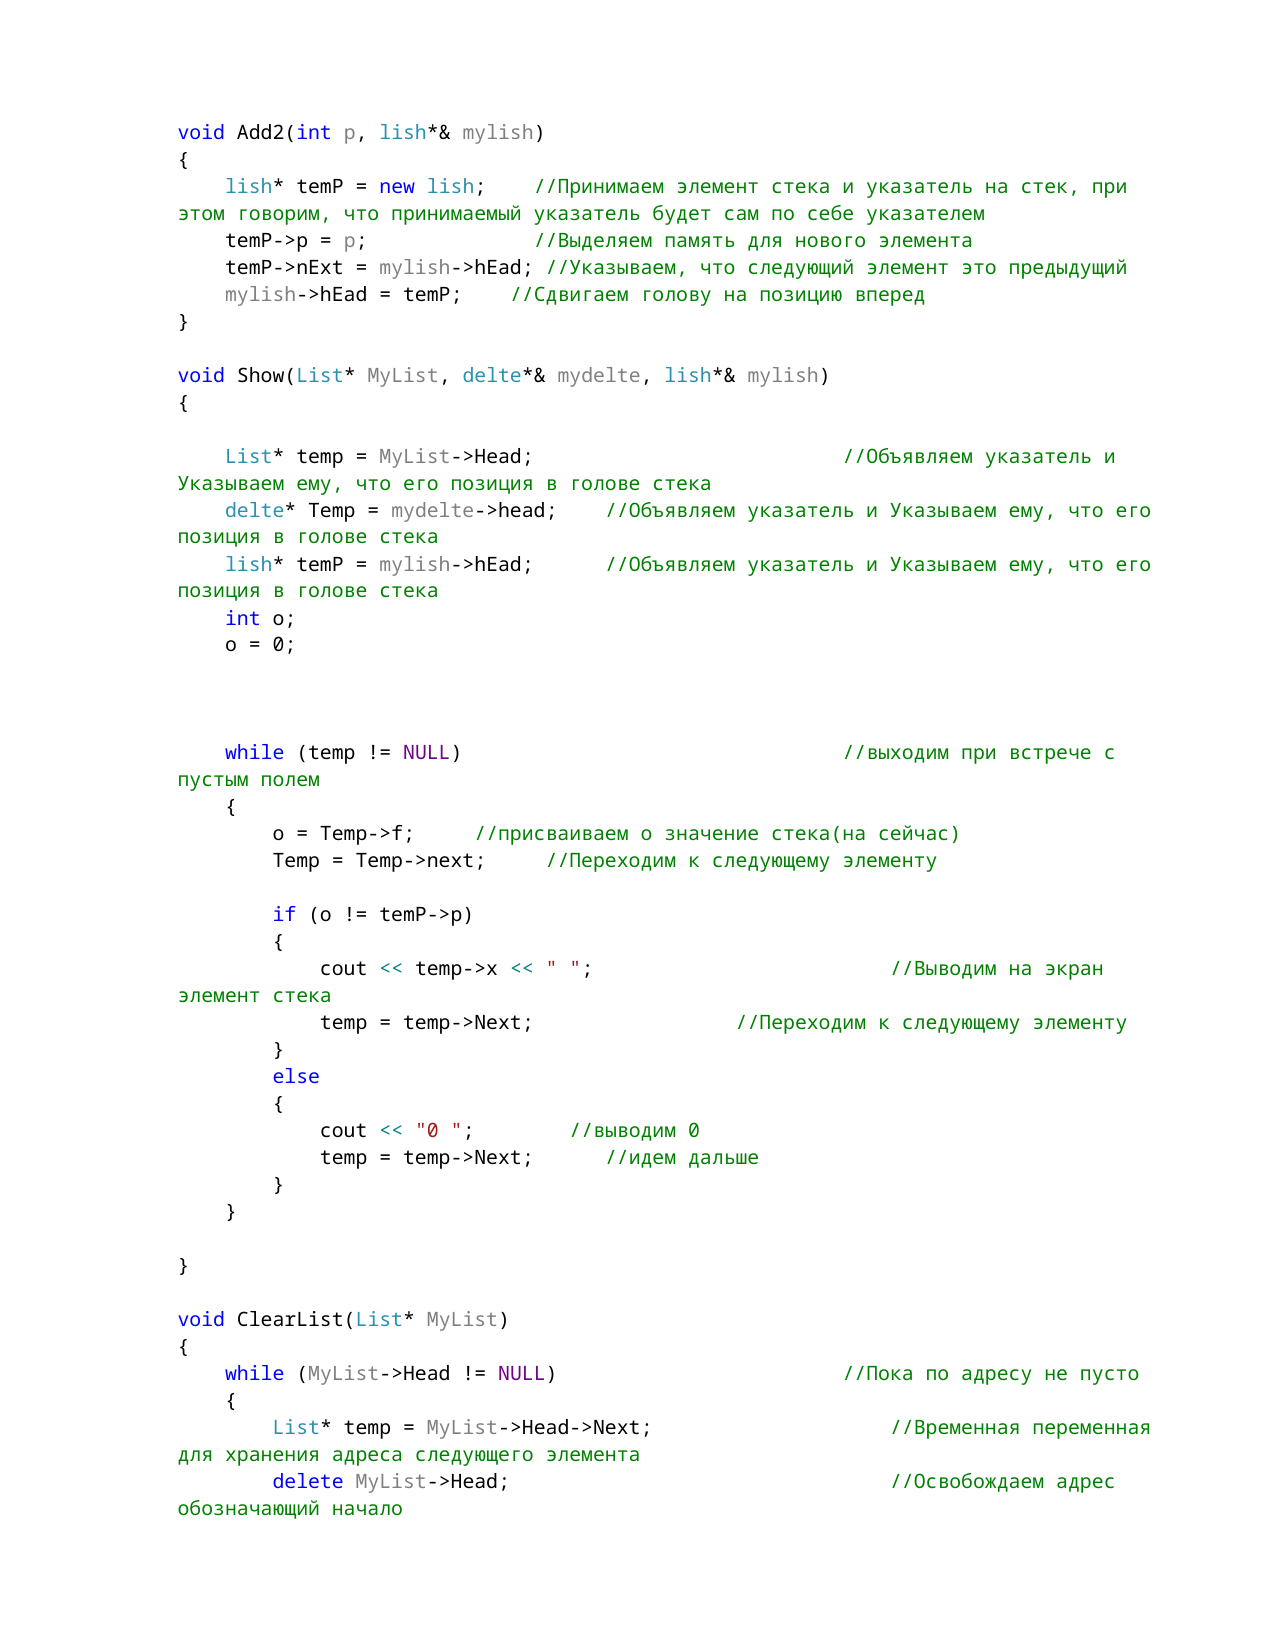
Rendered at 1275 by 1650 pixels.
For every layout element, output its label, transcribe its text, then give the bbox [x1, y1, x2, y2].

text temp = temp->Next; //Переходим к следующему элементу [177, 1008, 1186, 1035]
text else [177, 1062, 1186, 1089]
text } [177, 1251, 1186, 1278]
text { [177, 1089, 1186, 1116]
text cout << temp->x << " "; //Выводим на экран элемент стека [177, 954, 1186, 1008]
text void Add2(int p, lish*& mylish) [177, 118, 1186, 145]
text { [177, 793, 1186, 819]
text { [177, 145, 1186, 172]
text o = 0; [177, 631, 1186, 658]
text delte* Temp = mydelte->head; //Объявляем указатель и Указываем ему, что его позиция в голове стека [177, 496, 1186, 550]
text int o; [177, 604, 1186, 631]
text mylish->hEad = temP; //Сдвигаем голову на позицию вперед [177, 280, 1186, 307]
text } [177, 1035, 1186, 1062]
text o = Temp->f; //присваиваем о значение стека(на сейчас) [177, 819, 1186, 847]
text { [177, 1332, 1186, 1359]
text { [177, 388, 1186, 415]
text { [177, 927, 1186, 954]
text List* temp = MyList->Head; //Объявляем указатель и Указываем ему, что его позиция в голове стека [177, 442, 1186, 496]
text void Show(List* MyList, delte*& mydelte, lish*& mylish) [177, 361, 1186, 388]
text } [177, 1197, 1186, 1224]
text Temp = Temp->next; //Переходим к следующему элементу [177, 847, 1186, 873]
text delete MyList->Head; //Освобождаем адрес обозначающий начало [177, 1467, 1186, 1521]
text } [177, 307, 1186, 334]
text void ClearList(List* MyList) [177, 1305, 1186, 1332]
text cout << "0 "; //выводим 0 [177, 1116, 1186, 1143]
text if (o != temP->p) [177, 901, 1186, 927]
text temP->p = p; //Выделяем память для нового элемента [177, 226, 1186, 253]
text while (temp != NULL) //выходим при встрече с пустым полем [177, 739, 1186, 793]
text temP->nExt = mylish->hEad; //Указываем, что следующий элемент это предыдущий [177, 253, 1186, 280]
text List* temp = MyList->Head->Next; //Временная переменная для хранения адреса следующего элемента [177, 1413, 1186, 1467]
text { [177, 1386, 1186, 1413]
text temp = temp->Next; //идем дальше [177, 1143, 1186, 1170]
text } [177, 1170, 1186, 1197]
text while (MyList->Head != NULL) //Пока по адресу не пусто [177, 1359, 1186, 1386]
text lish* temP = new lish; //Принимаем элемент стека и указатель на стек, при этом говорим, что принимаемый указатель будет сам по себе указателем [177, 172, 1186, 226]
text lish* temP = mylish->hEad; //Объявляем указатель и Указываем ему, что его позиция в голове стека [177, 550, 1186, 604]
